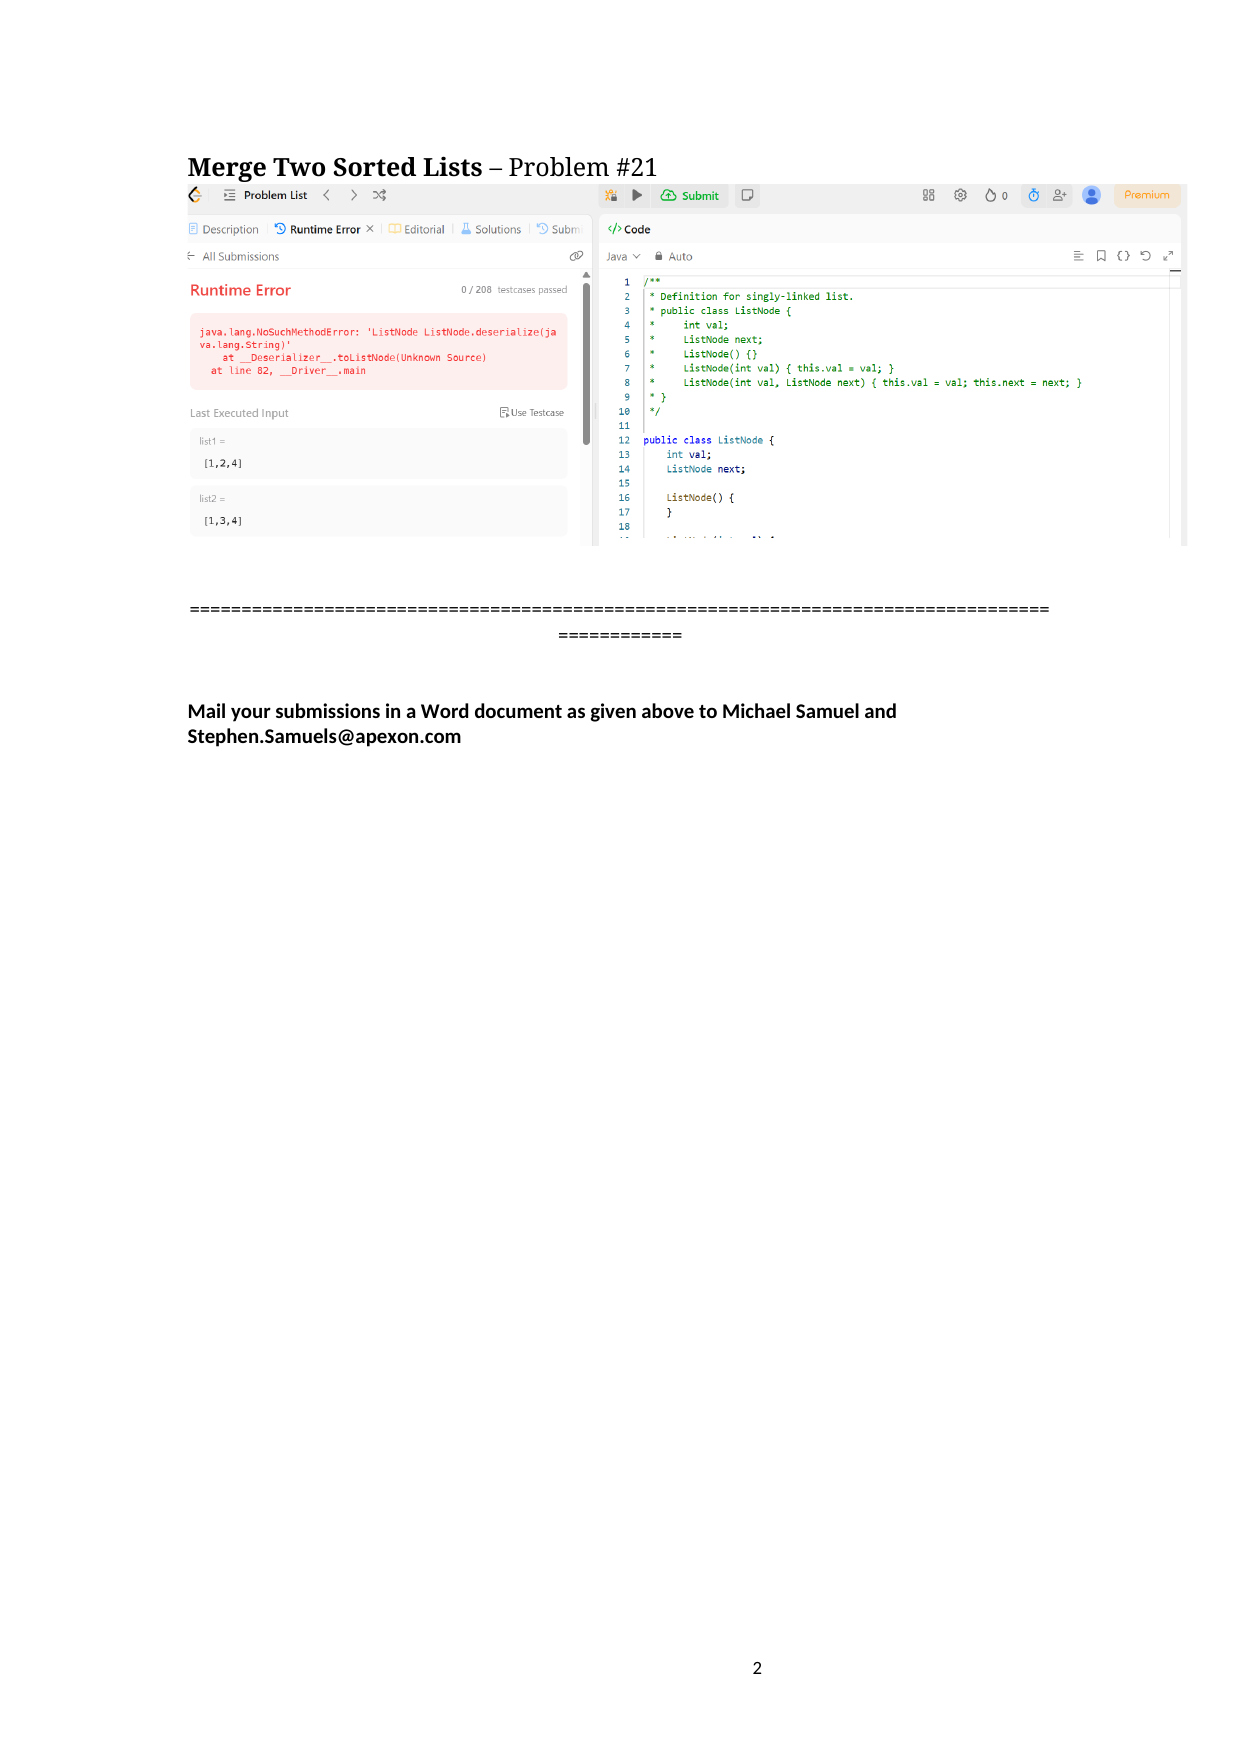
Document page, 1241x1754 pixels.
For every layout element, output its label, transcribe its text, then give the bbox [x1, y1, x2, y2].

text Mail your submissions in a Word document as given above to Michael Samuel and Stephen.Samuels@apexon.com [187, 698, 1053, 749]
text Merge Two Sorted Lists – Problem #21 [187, 150, 1053, 184]
picture [187, 184, 1188, 546]
text =============================================================================================== [187, 597, 1053, 647]
